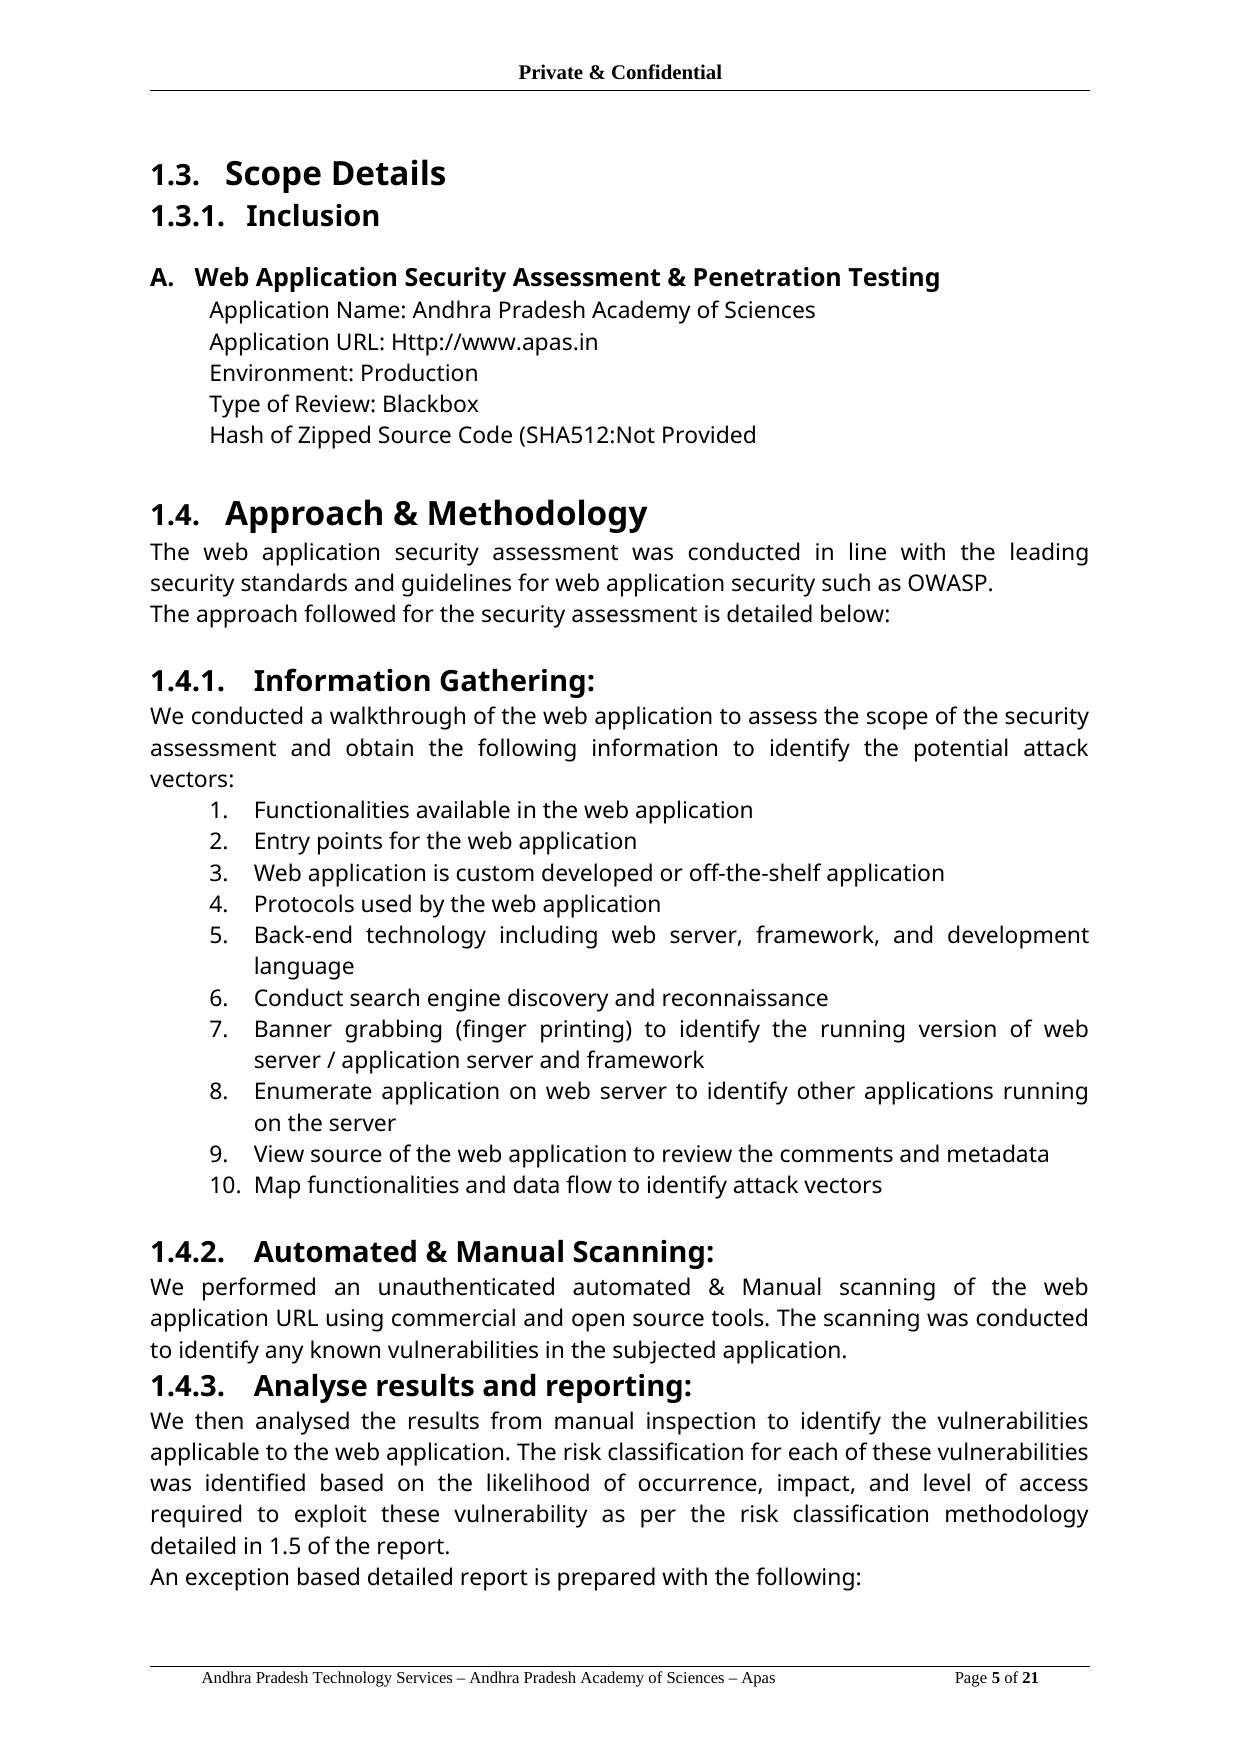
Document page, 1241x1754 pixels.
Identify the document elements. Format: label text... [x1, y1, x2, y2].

list We then analysed the results from manual inspection to identify the vulnerabilities applicable to the web application. The risk classification for each of these vulnerabilities was identified based on the likelihood of occurrence, impact, and level of access required to exploit these vulnerability as per the risk classification methodology detailed in 1.5 of the report. [150, 1404, 1090, 1561]
list Banner grabbing (finger printing) to identify the running version of web server / application server and framework [209, 1013, 1090, 1075]
list The web application security assessment was conducted in line with the leading security standards and guidelines for web application security such as OWASP. [150, 536, 1090, 598]
list Entry points for the web application [209, 825, 1090, 856]
list Functionalities available in the web application [209, 794, 1090, 825]
subtitle Automated & Manual Scanning: [150, 1231, 1090, 1271]
subtitle Approach & Methodology [150, 490, 1090, 536]
list We conducted a walkthrough of the web application to assess the scope of the security assessment and obtain the following information to identify the potential attack vectors: [150, 700, 1090, 794]
subtitle Analyse results and reporting: [150, 1365, 1090, 1404]
subtitle Information Gathering: [150, 661, 1090, 700]
list Web Application Security Assessment & Penetration Testing [150, 260, 1090, 294]
list Type of Review: Blackbox [209, 388, 1090, 419]
list An exception based detailed report is prepared with the following: [150, 1561, 1090, 1592]
list Enumerate application on web server to identify other applications running on the server [209, 1075, 1090, 1138]
list Hash of Zipped Source Code (SHA512:Not Provided [209, 419, 1090, 450]
list Web application is custom developed or off-the-shelf application [209, 856, 1090, 888]
subtitle Inclusion [150, 195, 1090, 235]
list Back-end technology including web server, framework, and development language [209, 919, 1090, 981]
list Conduct search engine discovery and reconnaissance [209, 981, 1090, 1013]
list Protocols used by the web application [209, 888, 1090, 919]
list Application URL: Http://www.apas.in [209, 325, 1090, 357]
list The approach followed for the security assessment is detailed below: [150, 598, 1090, 629]
list View source of the web application to review the comments and metadata [209, 1138, 1090, 1169]
list Environment: Production [209, 357, 1090, 388]
list We performed an unauthenticated automated & Manual scanning of the web application URL using commercial and open source tools. The scanning was conducted to identify any known vulnerabilities in the subjected application. [150, 1271, 1090, 1365]
list Application Name: Andhra Pradesh Academy of Sciences [209, 294, 1090, 325]
list Map functionalities and data flow to identify attack vectors [209, 1169, 1090, 1200]
subtitle Scope Details [150, 150, 1090, 195]
